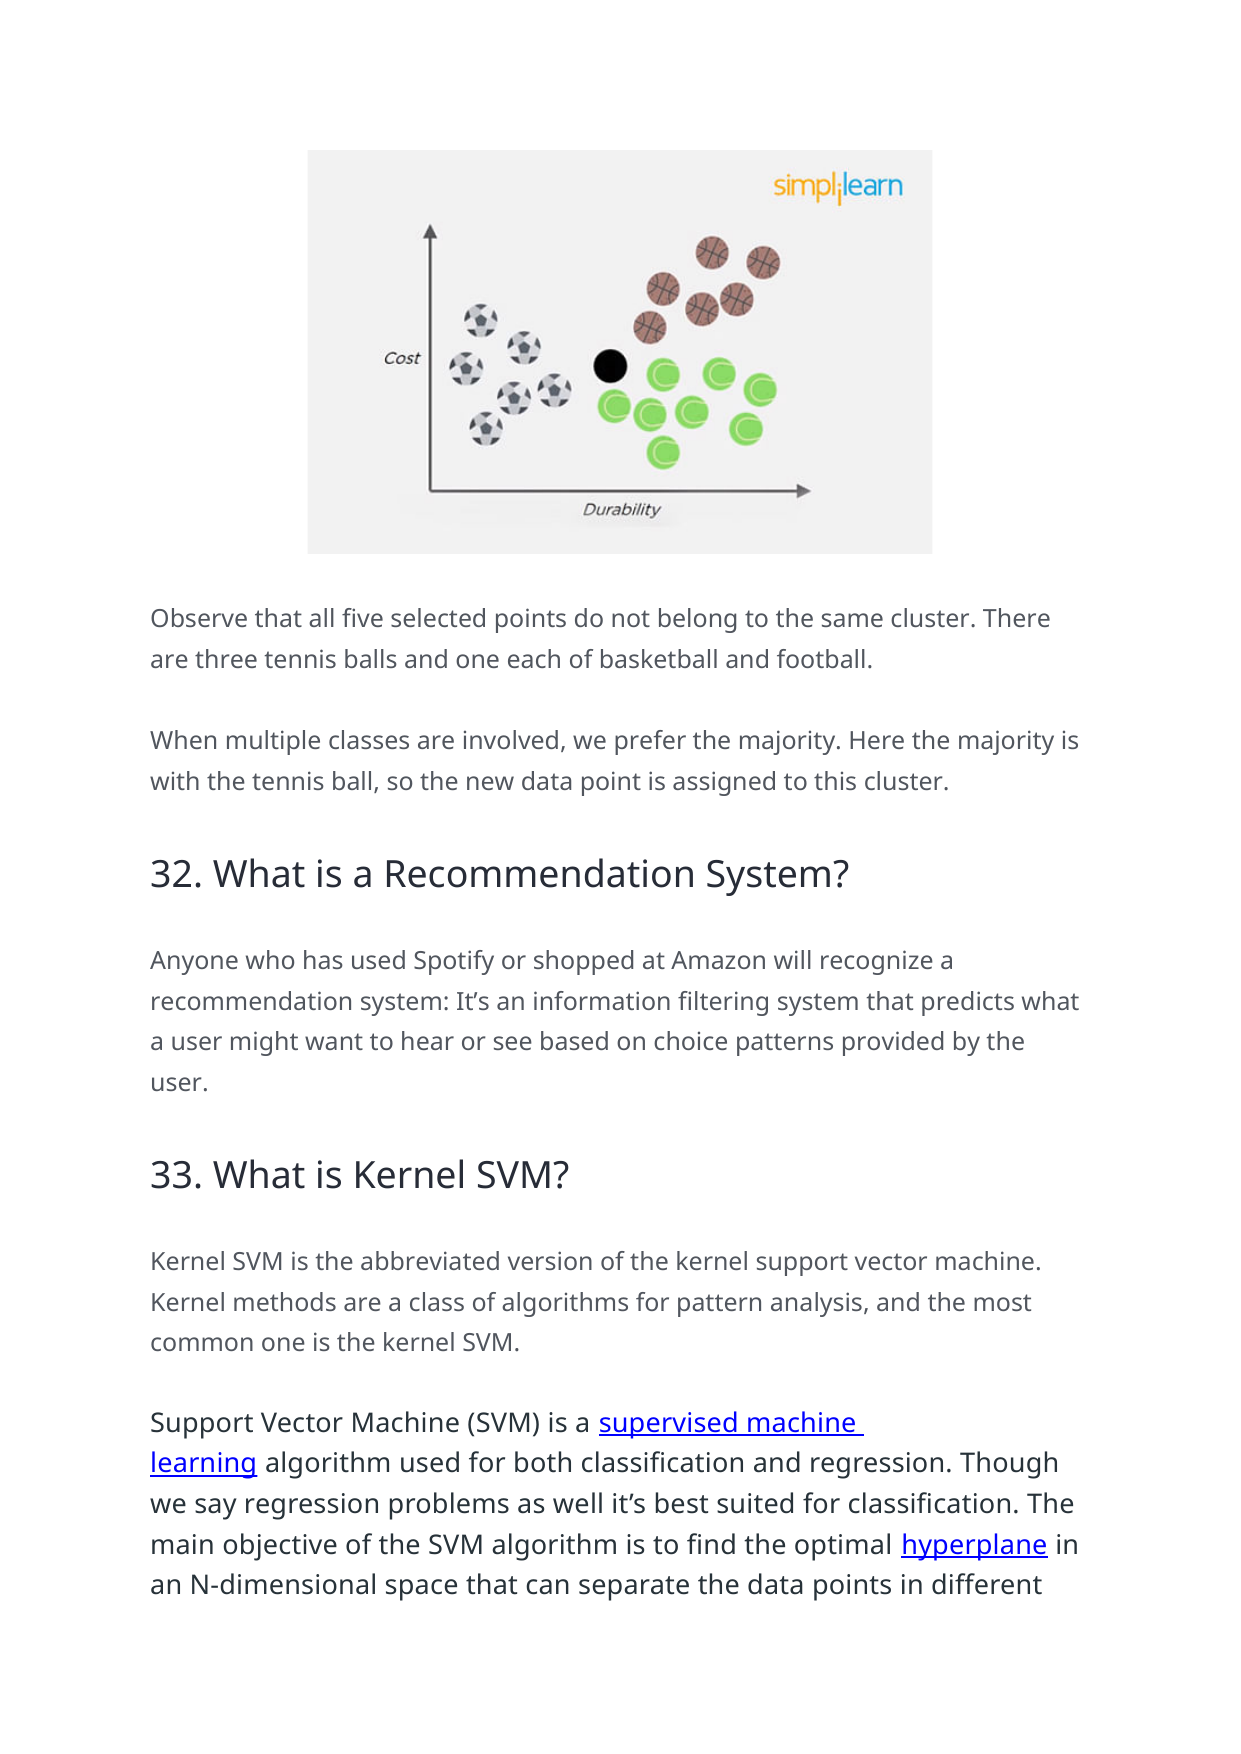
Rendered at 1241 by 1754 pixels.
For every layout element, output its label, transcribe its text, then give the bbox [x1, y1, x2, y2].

text 33. What is Kernel SVM? [150, 1148, 1090, 1199]
text Observe that all five selected points do not belong to the same cluster. There are three tennis balls and one each of basketball and football. [150, 594, 1090, 676]
text When multiple classes are involved, we prefer the majority. Here the majority is with the tennis ball, so the new data point is assigned to this cluster. [150, 716, 1090, 797]
text Anyone who has used Spotify or shopped at Amazon will recognize a recommendation system: It’s an information filtering system that predicts what a user might want to hear or see based on choice patterns provided by the user. [150, 936, 1090, 1098]
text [150, 1399, 1090, 1603]
text 32. What is a Recommendation System? [150, 847, 1090, 898]
picture [307, 150, 933, 554]
text Kernel SVM is the abbreviated version of the kernel support vector machine. Kernel methods are a class of algorithms for pattern analysis, and the most common one is the kernel SVM. [150, 1237, 1090, 1359]
